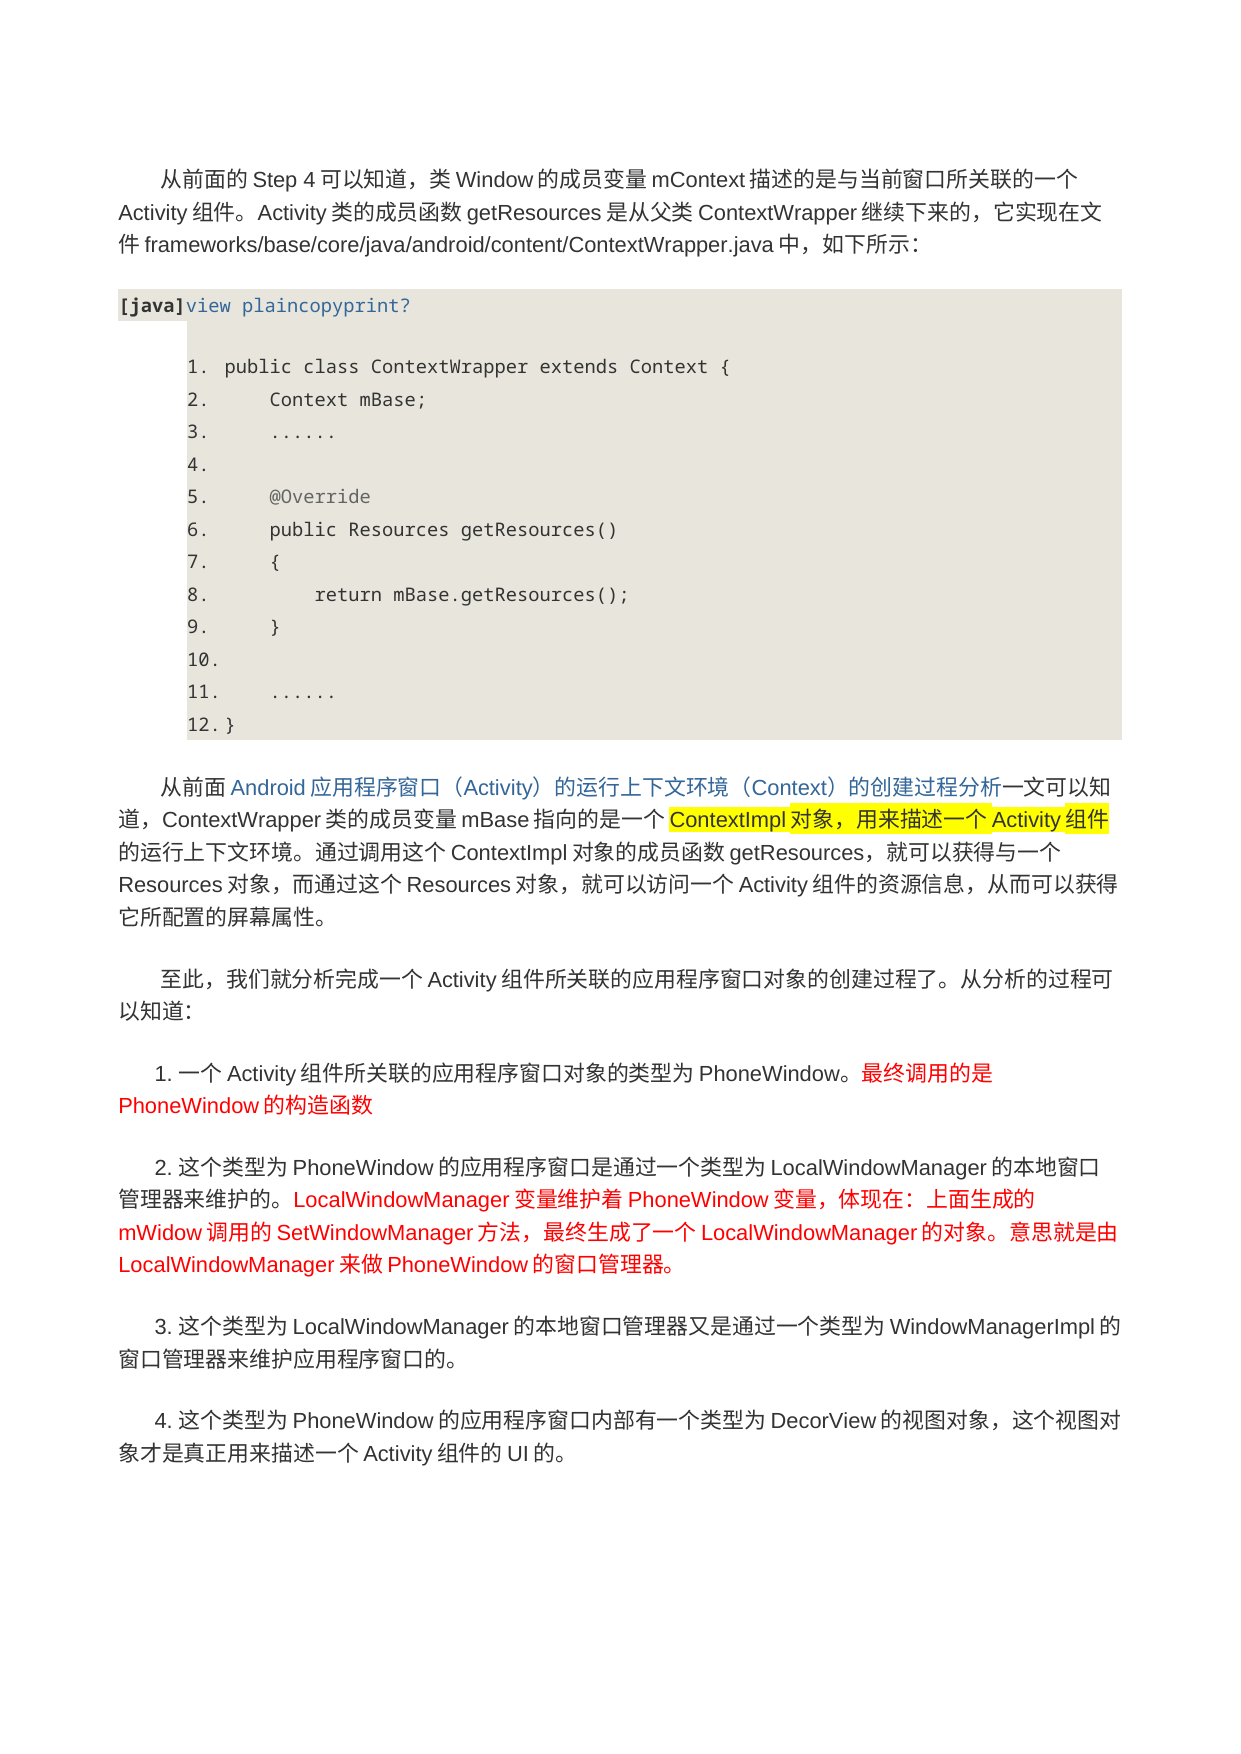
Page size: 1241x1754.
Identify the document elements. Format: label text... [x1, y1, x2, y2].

list } [187, 708, 1122, 740]
text 4. 这个类型为PhoneWindow的应用程序窗口内部有一个类型为DecorView的视图对象，这个视图对象才是真正用来描述一个Activity组件的UI的。 [118, 1403, 1122, 1468]
list } [187, 610, 1122, 643]
list ...... [187, 675, 1122, 708]
text 从前面的Step 4可以知道，类Window的成员变量mContext描述的是与当前窗口所关联的一个Activity组件。Activity类的成员函数getResources是从父类ContextWrapper继续下来的，它实现在文件frameworks/base/core/java/android/content/ContextWrapper.java中，如下所示： [118, 162, 1122, 259]
text 从前面Android应用程序窗口（Activity）的运行上下文环境（Context）的创建过程分析一文可以知道，ContextWrapper类的成员变量mBase指向的是一个ContextImpl对象，用来描述一个Activity组件的运行上下文环境。通过调用这个ContextImpl对象的成员函数getResources，就可以获得与一个Resources对象，而通过这个Resources对象，就可以访问一个Activity组件的资源信息，从而可以获得它所配置的屏幕属性。 [118, 769, 1122, 932]
text [java]view plaincopyprint? [118, 289, 1122, 321]
list ...... [187, 415, 1122, 448]
text 2. 这个类型为PhoneWindow的应用程序窗口是通过一个类型为LocalWindowManager的本地窗口管理器来维护的。LocalWindowManager变量维护着PhoneWindow变量，体现在：上面生成的mWidow调用的SetWindowManager方法，最终生成了一个LocalWindowManager的对象。意思就是由LocalWindowManager来做PhoneWindow的窗口管理器。 [118, 1149, 1122, 1279]
text 3. 这个类型为LocalWindowManager的本地窗口管理器又是通过一个类型为WindowManagerImpl的窗口管理器来维护应用程序窗口的。 [118, 1309, 1122, 1374]
list public Resources getResources() [187, 513, 1122, 545]
list @Override [187, 480, 1122, 513]
list Context mBase; [187, 383, 1122, 415]
list { [187, 545, 1122, 578]
text 至此，我们就分析完成一个Activity组件所关联的应用程序窗口对象的创建过程了。从分析的过程可以知道： [118, 961, 1122, 1026]
list return mBase.getResources(); [187, 578, 1122, 610]
text 1. 一个Activity组件所关联的应用程序窗口对象的类型为PhoneWindow。最终调用的是PhoneWindow的构造函数 [118, 1055, 1122, 1120]
list public class ContextWrapper extends Context { [187, 350, 1122, 383]
